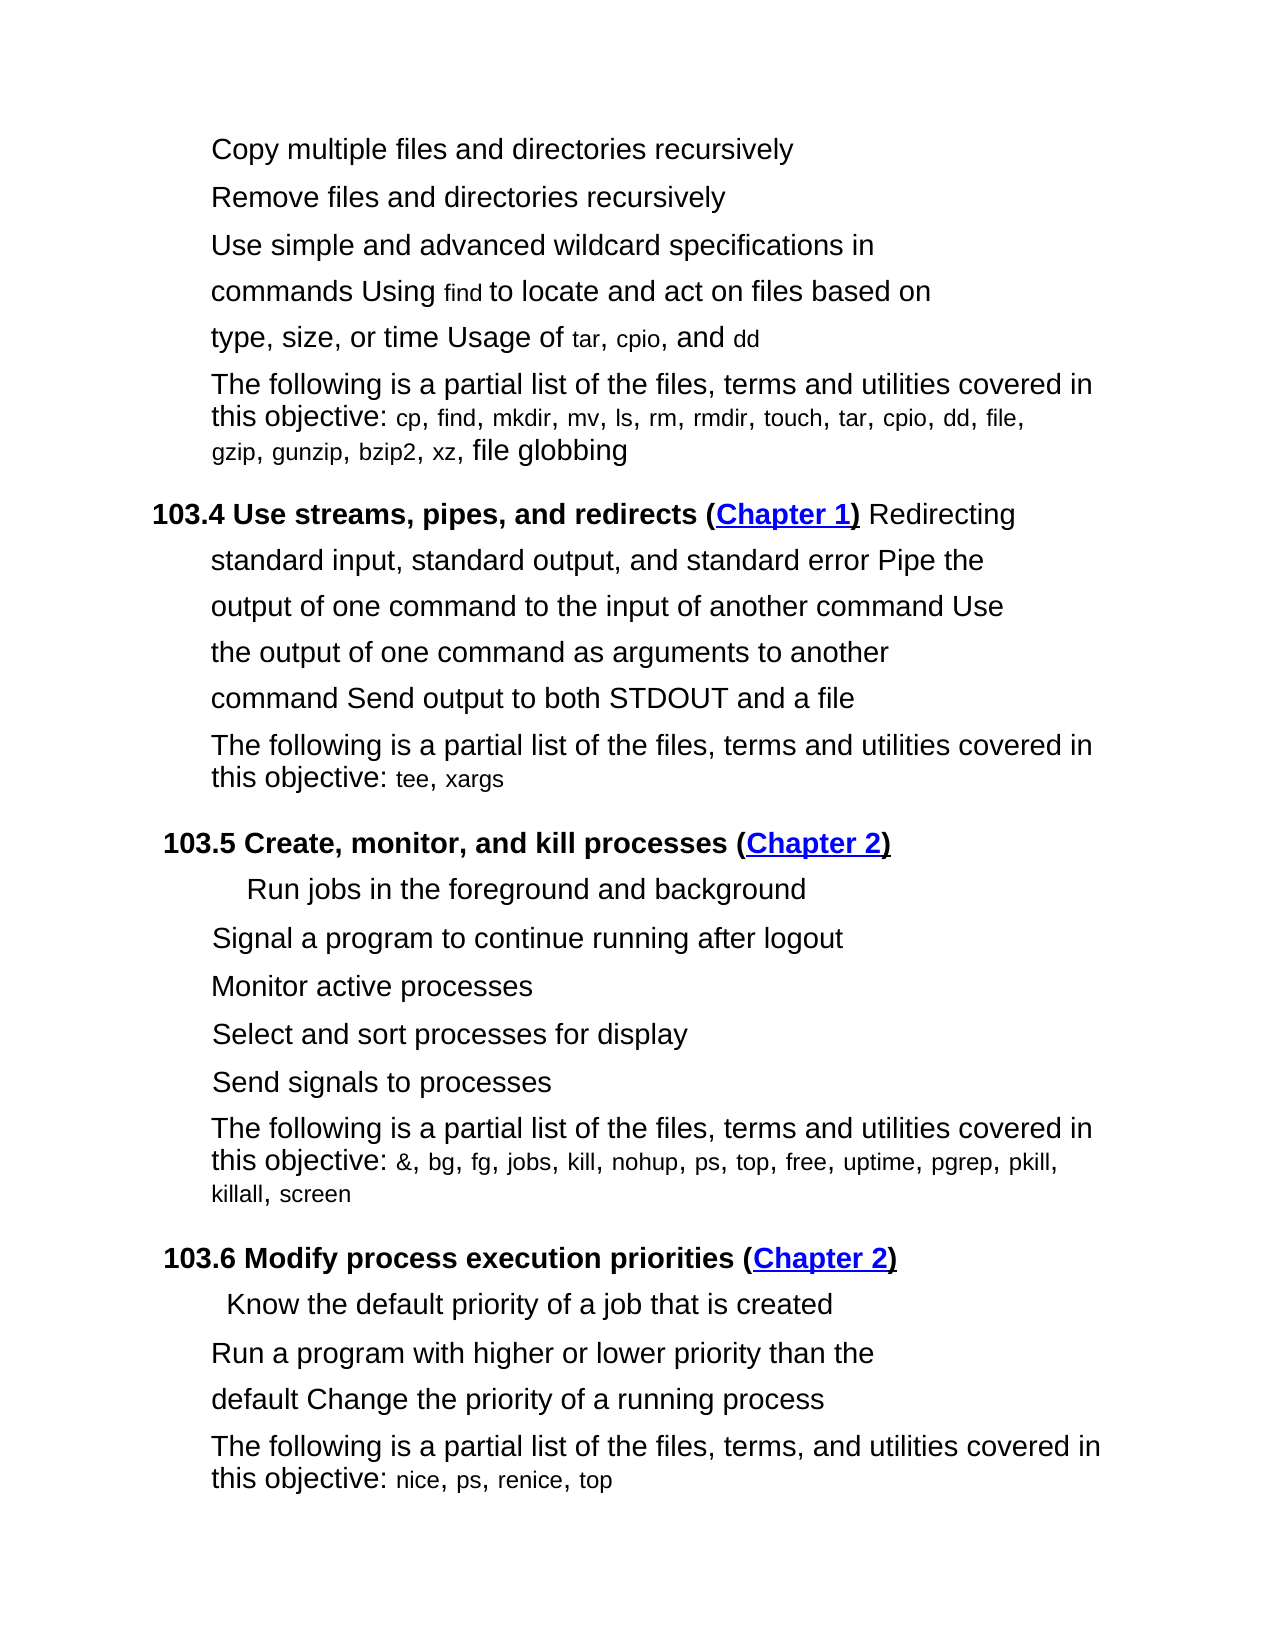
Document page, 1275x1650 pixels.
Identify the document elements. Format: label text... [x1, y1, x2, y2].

text 103.6 Modify process execution priorities (Chapter 2) Know the default priority of a job that is created [152, 1241, 908, 1320]
text 103.4 Use streams, pipes, and redirects (Chapter 1) Redirecting standard input, standard output, and standard error Pipe the output of one command to the input of another command Use the output of one command as arguments to another command Send output to both STDOUT and a file [152, 497, 1019, 714]
text Monitor active processes [211, 969, 1131, 1003]
text 103.5 Create, monitor, and kill processes (Chapter 2) Run jobs in the foreground and background [152, 826, 902, 905]
text Select and sort processes for display [212, 1017, 1131, 1051]
text The following is a partial list of the files, terms and utilities covered in this objective: &, bg, fg, jobs, kill, nohup, ps, top, free, uptime, pgrep, pkill, killall, screen [211, 1113, 1111, 1209]
text gzip, gunzip, bzip2, xz, file globbing [212, 433, 1131, 466]
text Remove files and directories recursively [211, 180, 1131, 213]
text The following is a partial list of the files, terms, and utilities covered in this objective: nice, ps, renice, top [211, 1431, 1119, 1495]
text Send signals to processes [212, 1065, 1131, 1099]
text Use simple and advanced wildcard specifications in commands Using find to locate and act on files based on type, size, or time Usage of tar, cpio, and dd [211, 228, 987, 353]
text The following is a partial list of the files, terms and utilities covered in this objective: tee, xargs [211, 730, 1111, 794]
text Run a program with higher or lower priority than the default Change the priority of a running process [211, 1336, 938, 1415]
text The following is a partial list of the files, terms and utilities covered in this objective: cp, find, mkdir, mv, ls, rm, rmdir, touch, tar, cpio, dd, file, [211, 369, 1111, 433]
text Copy multiple files and directories recursively [211, 132, 1131, 166]
text Signal a program to continue running after logout [212, 921, 1131, 954]
